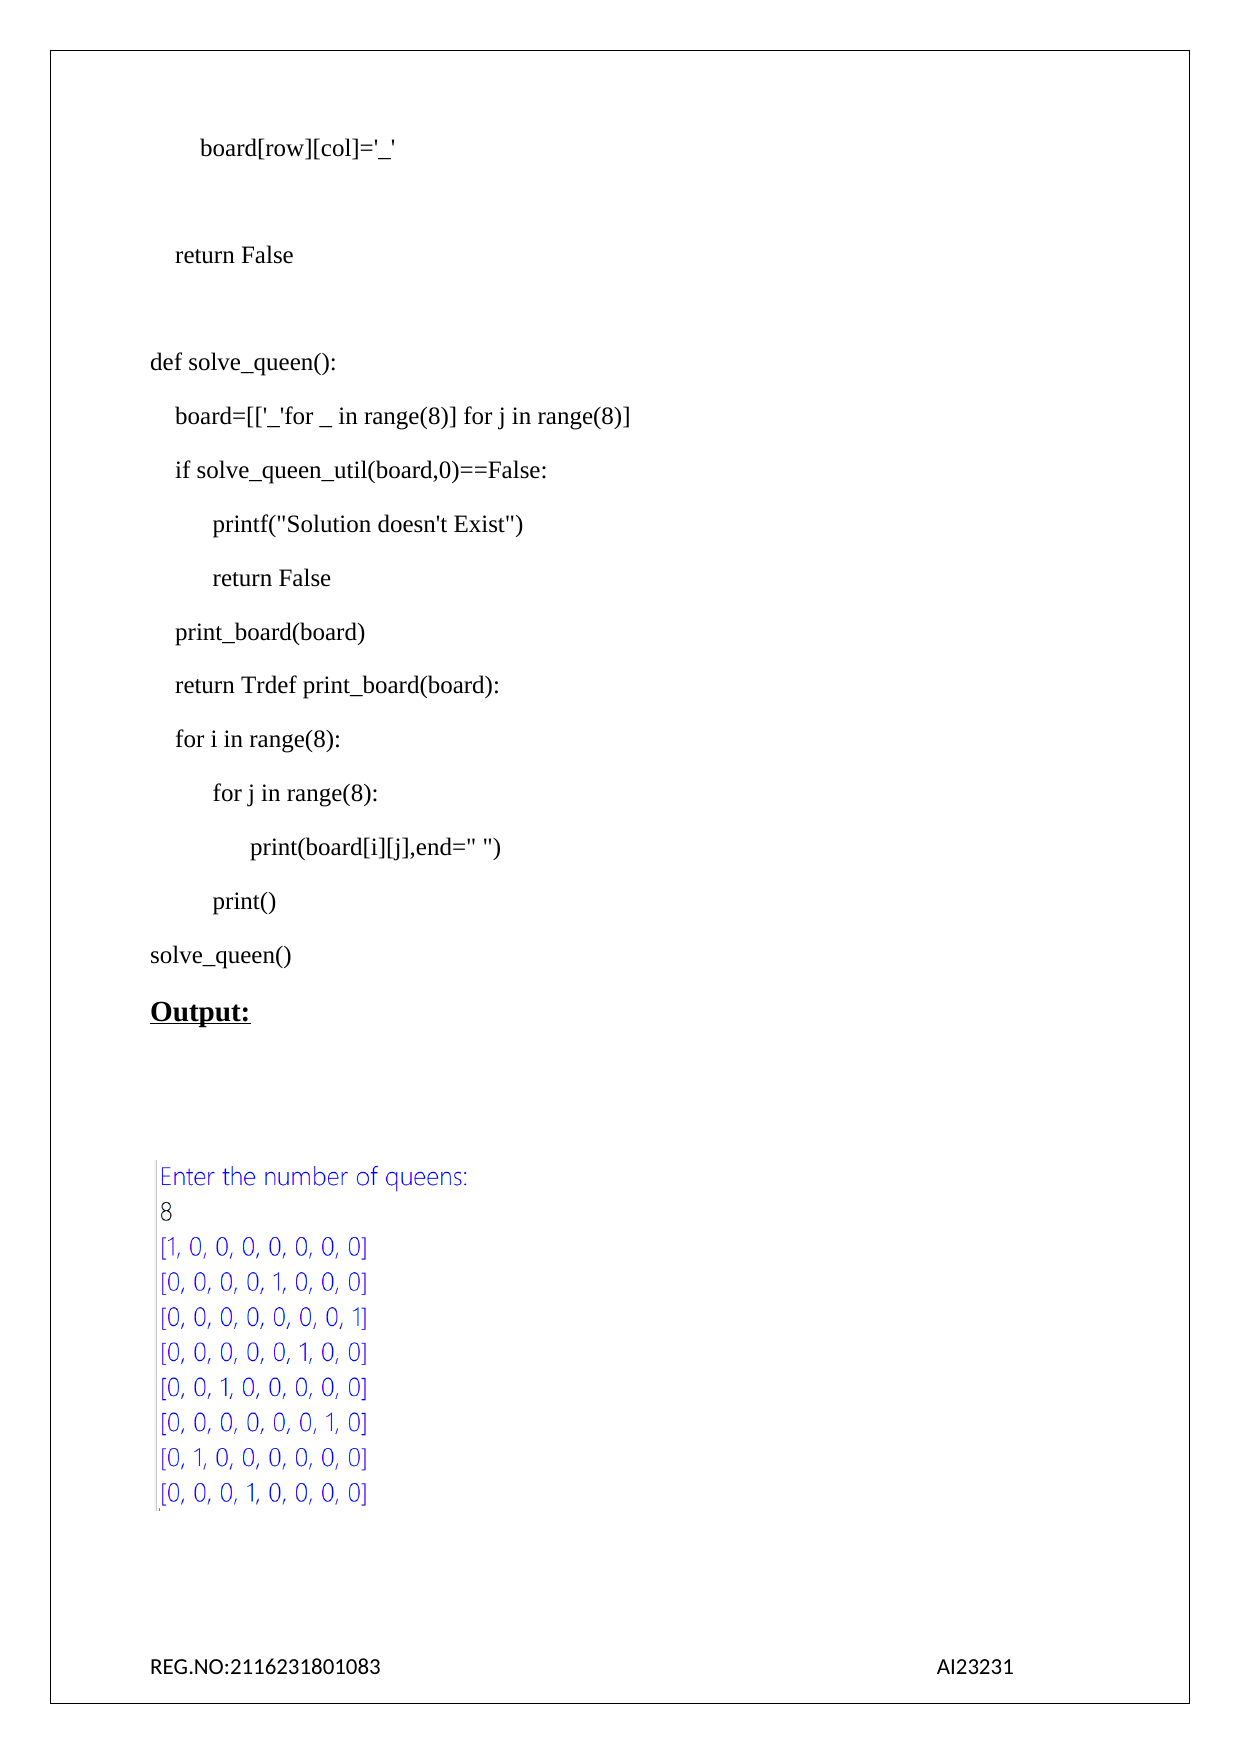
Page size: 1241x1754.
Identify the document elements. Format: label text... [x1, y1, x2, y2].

text print(board[i][j],end=" ") [150, 832, 1090, 861]
text return Trdef print_board(board): [150, 671, 1090, 699]
picture [150, 1160, 529, 1511]
text board[row][col]='_' [150, 133, 1090, 162]
text solve_queen() [150, 940, 1090, 969]
text def solve_queen(): [150, 347, 1090, 376]
text print_board(board) [150, 617, 1090, 646]
text printf("Solution doesn't Exist") [150, 509, 1090, 538]
text Output: [150, 994, 1090, 1027]
text print() [150, 886, 1090, 915]
text board=[['_'for _ in range(8)] for j in range(8)] [150, 401, 1090, 430]
text for j in range(8): [150, 778, 1090, 807]
text for i in range(8): [150, 724, 1090, 753]
text return False [150, 240, 1090, 268]
text if solve_queen_util(board,0)==False: [150, 455, 1090, 484]
text return False [150, 563, 1090, 592]
